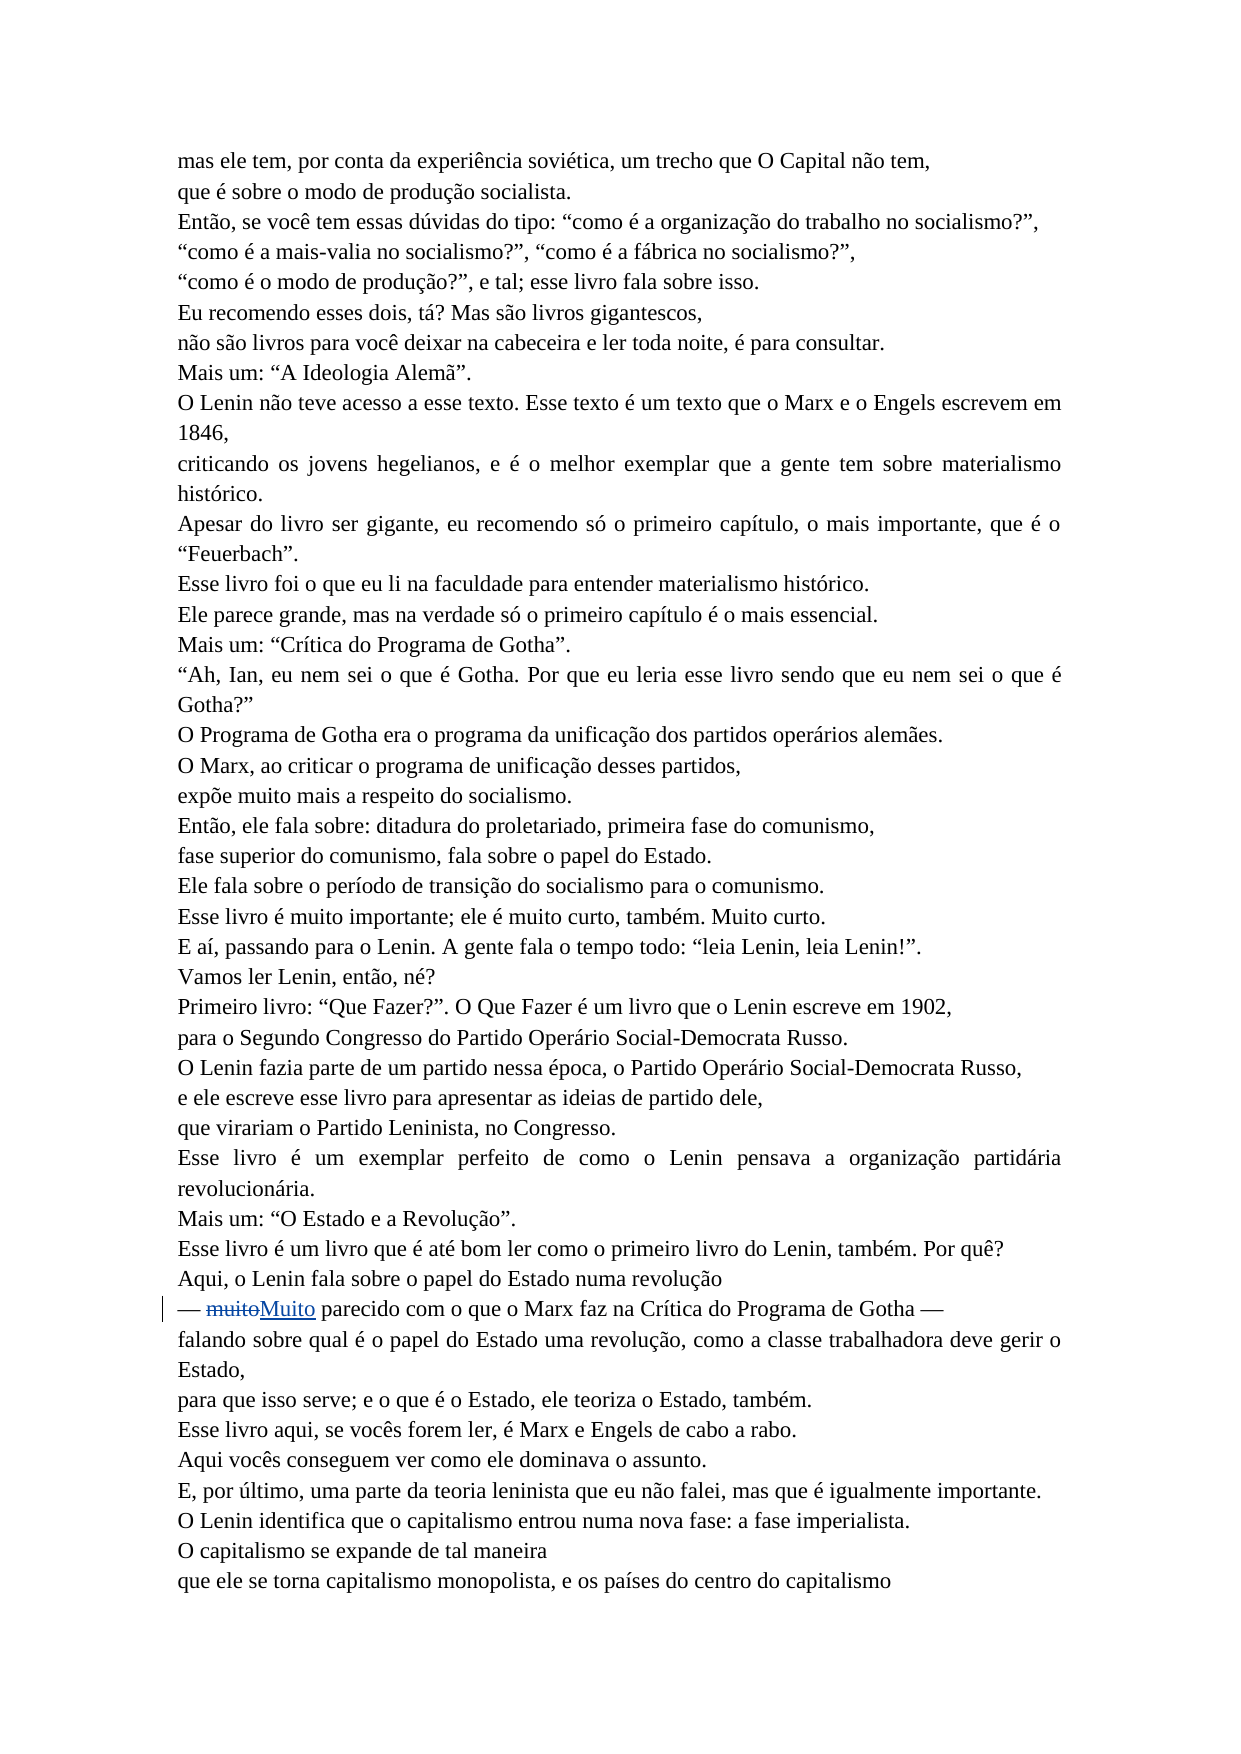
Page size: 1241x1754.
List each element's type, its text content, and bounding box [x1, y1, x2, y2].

text criticando os jovens hegelianos, e é o melhor exemplar que a gente tem sobre materialismo histórico. [177, 450, 1063, 506]
text Esse livro foi o que eu li na faculdade para entender materialismo histórico. [177, 571, 1063, 597]
text fase superior do comunismo, fala sobre o papel do Estado. [177, 842, 1063, 869]
text Eu recomendo esses dois, tá? Mas são livros gigantescos, [177, 299, 1063, 325]
text “como é o modo de produção?”, e tal; esse livro fala sobre isso. [177, 268, 1063, 295]
text Então, ele fala sobre: ditadura do proletariado, primeira fase do comunismo, [177, 812, 1063, 838]
text O Lenin identifica que o capitalismo entrou numa nova fase: a fase imperialista. [177, 1507, 1063, 1533]
text falando sobre qual é o papel do Estado uma revolução, como a classe trabalhadora deve gerir o Estado, [177, 1326, 1063, 1382]
text O Lenin fazia parte de um partido nessa época, o Partido Operário Social-Democrata Russo, [177, 1054, 1063, 1080]
text “Ah, Ian, eu nem sei o que é Gotha. Por que eu leria esse livro sendo que eu nem sei o que é Gotha?” [177, 661, 1063, 718]
text para o Segundo Congresso do Partido Operário Social-Democrata Russo. [177, 1024, 1063, 1050]
text E aí, passando para o Lenin. A gente fala o tempo todo: “leia Lenin, leia Lenin!”. [177, 933, 1063, 959]
text Ele parece grande, mas na verdade só o primeiro capítulo é o mais essencial. [177, 601, 1063, 627]
text que virariam o Partido Leninista, no Congresso. [177, 1114, 1063, 1141]
text que é sobre o modo de produção socialista. [177, 178, 1063, 204]
text para que isso serve; e o que é o Estado, ele teoriza o Estado, também. [177, 1386, 1063, 1412]
text Vamos ler Lenin, então, né? [177, 963, 1063, 989]
text que ele se torna capitalismo monopolista, e os países do centro do capitalismo [177, 1567, 1063, 1594]
text Apesar do livro ser gigante, eu recomendo só o primeiro capítulo, o mais importante, que é o “Feuerbach”. [177, 510, 1063, 567]
text O Marx, ao criticar o programa de unificação desses partidos, [177, 752, 1063, 778]
text O capitalismo se expande de tal maneira [177, 1537, 1063, 1563]
text Ele fala sobre o período de transição do socialismo para o comunismo. [177, 873, 1063, 899]
text Aqui, o Lenin fala sobre o papel do Estado numa revolução [177, 1265, 1063, 1292]
text Aqui vocês conseguem ver como ele dominava o assunto. [177, 1447, 1063, 1473]
text E, por último, uma parte da teoria leninista que eu não falei, mas que é igualmente importante. [177, 1477, 1063, 1503]
text mas ele tem, por conta da experiência soviética, um trecho que O Capital não tem, [177, 148, 1063, 174]
text Esse livro aqui, se vocês forem ler, é Marx e Engels de cabo a rabo. [177, 1416, 1063, 1443]
text não são livros para você deixar na cabeceira e ler toda noite, é para consultar. [177, 329, 1063, 355]
text Esse livro é muito importante; ele é muito curto, também. Muito curto. [177, 903, 1063, 929]
text Mais um: “O Estado e a Revolução”. [177, 1205, 1063, 1231]
text Primeiro livro: “Que Fazer?”. O Que Fazer é um livro que o Lenin escreve em 1902, [177, 993, 1063, 1020]
text Esse livro é um exemplar perfeito de como o Lenin pensava a organização partidária revolucionária. [177, 1144, 1063, 1201]
text “como é a mais-valia no socialismo?”, “como é a fábrica no socialismo?”, [177, 238, 1063, 264]
text Então, se você tem essas dúvidas do tipo: “como é a organização do trabalho no socialismo?”, [177, 208, 1063, 234]
text Esse livro é um livro que é até bom ler como o primeiro livro do Lenin, também. Por quê? [177, 1235, 1063, 1261]
text O Lenin não teve acesso a esse texto. Esse texto é um texto que o Marx e o Engels escrevem em 1846, [177, 389, 1063, 446]
text e ele escreve esse livro para apresentar as ideias de partido dele, [177, 1084, 1063, 1110]
text Mais um: “Crítica do Programa de Gotha”. [177, 631, 1063, 657]
text expõe muito mais a respeito do socialismo. [177, 782, 1063, 808]
text Mais um: “A Ideologia Alemã”. [177, 359, 1063, 385]
text — parecido com o que o Marx faz na Crítica do Programa de Gotha — [177, 1296, 1063, 1322]
text O Programa de Gotha era o programa da unificação dos partidos operários alemães. [177, 722, 1063, 748]
